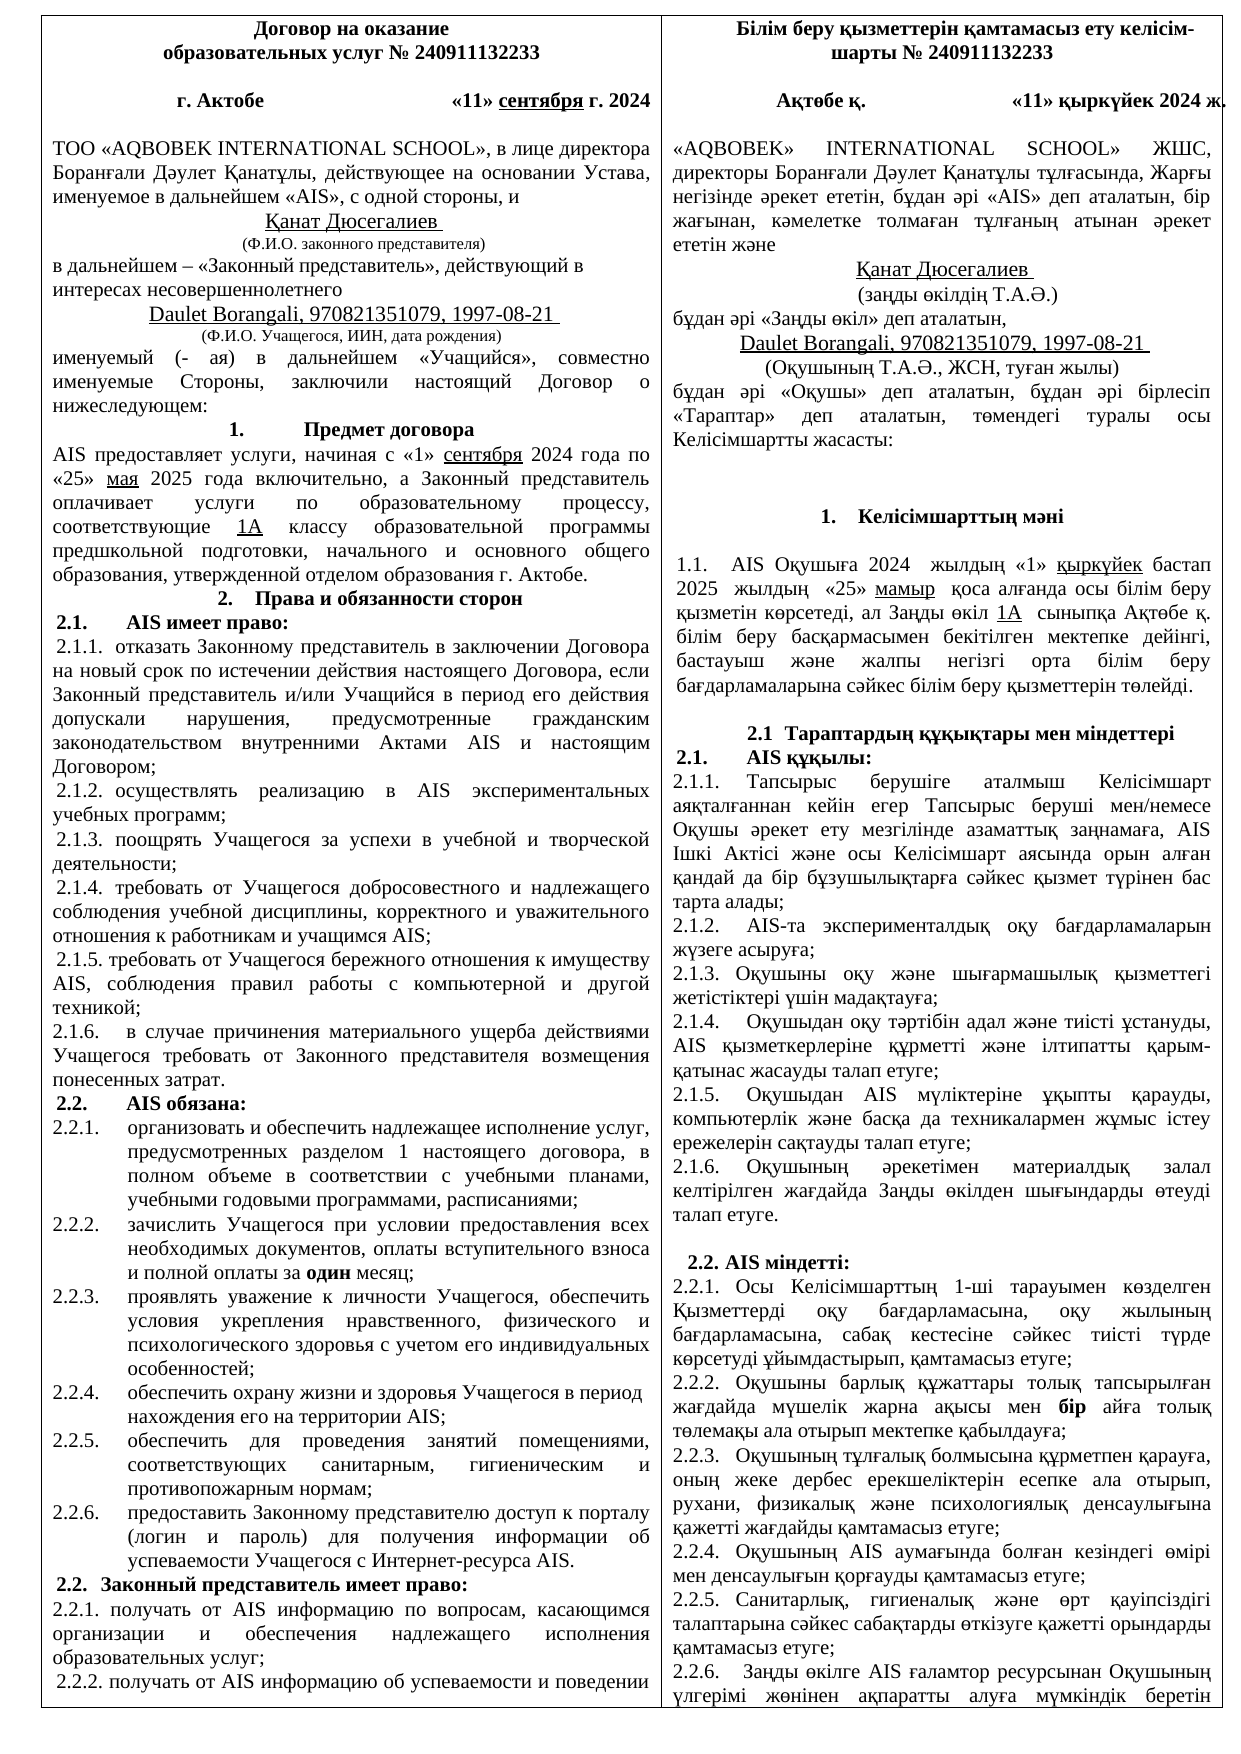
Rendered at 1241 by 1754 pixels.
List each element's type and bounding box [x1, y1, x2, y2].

table_header [42, 16, 661, 1707]
table_header [662, 16, 1222, 1707]
